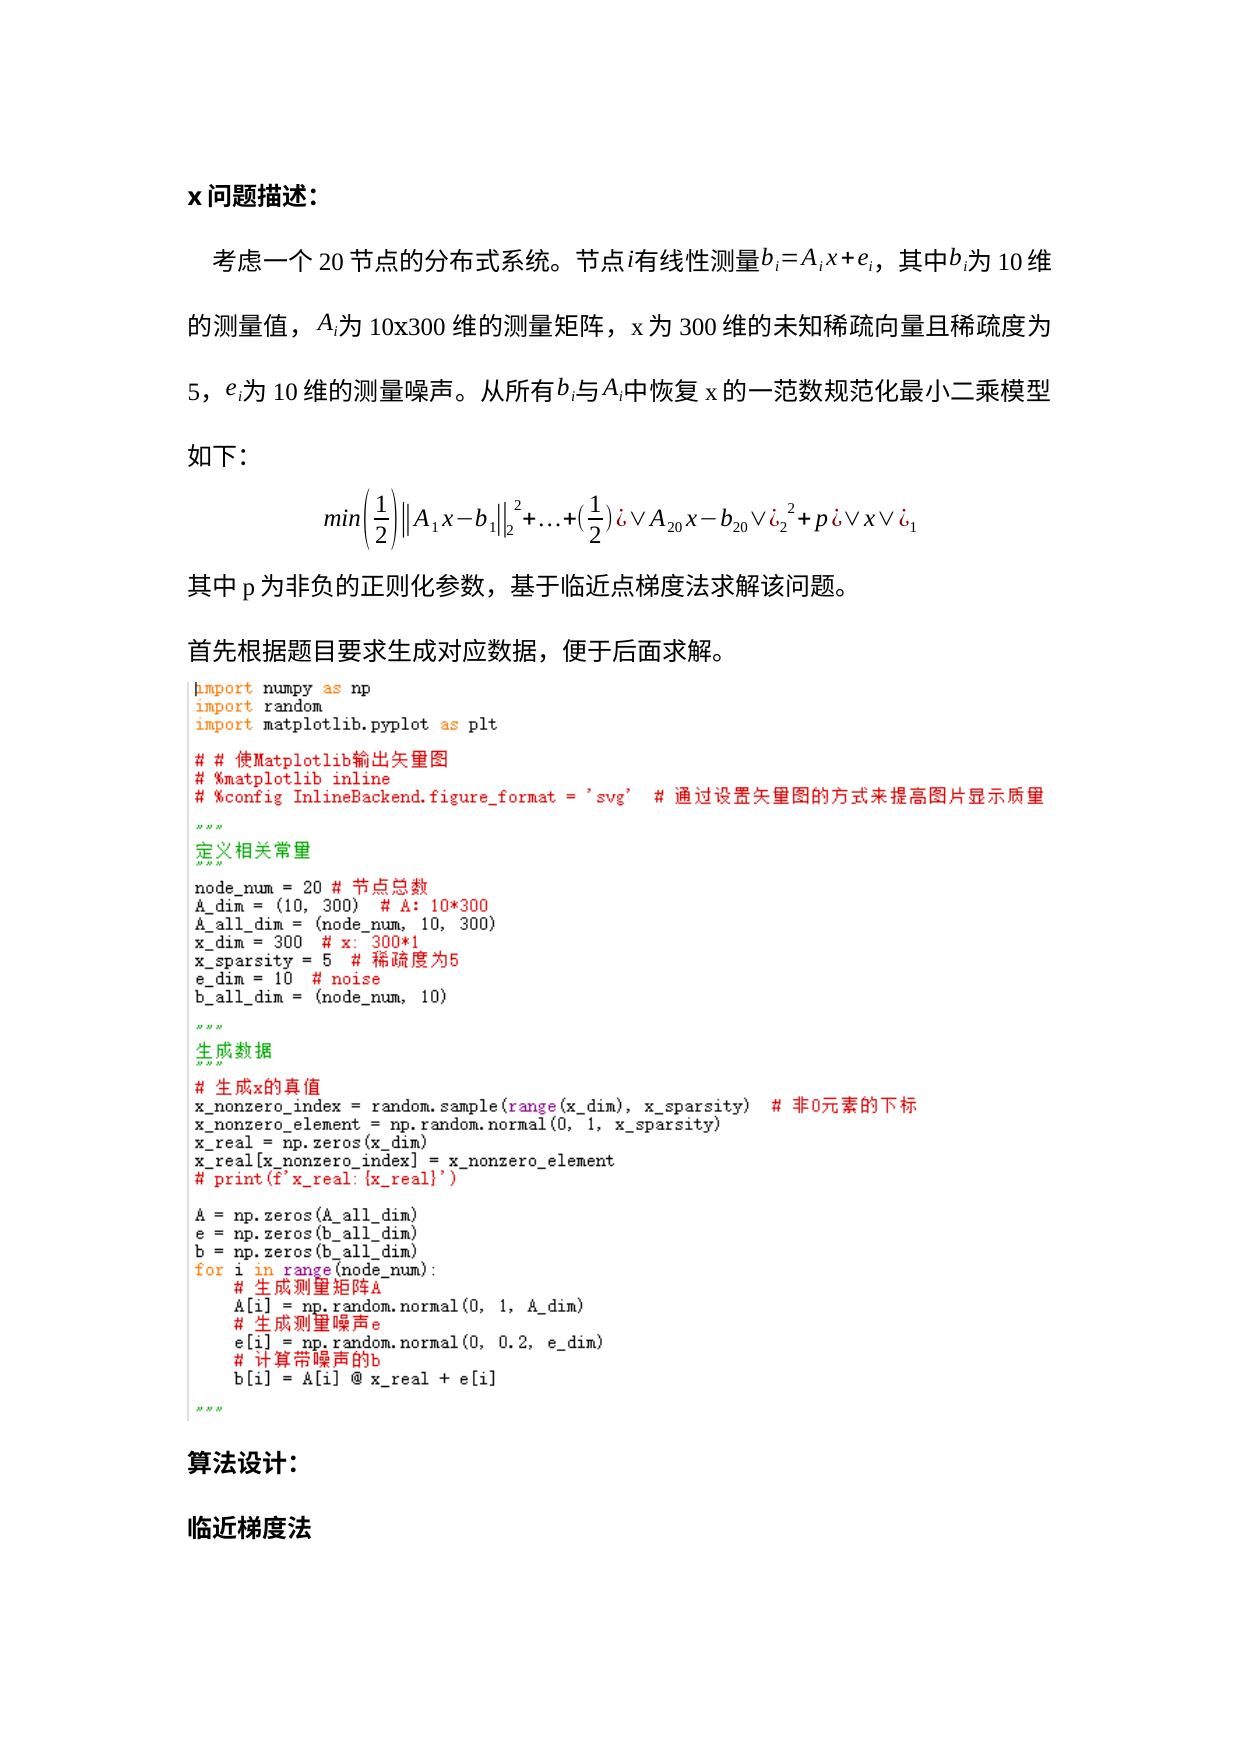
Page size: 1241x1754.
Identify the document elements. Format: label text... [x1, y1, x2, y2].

picture [187, 682, 1053, 1421]
text 其中p为非负的正则化参数，基于临近点梯度法求解该问题。 [187, 552, 1053, 617]
text 算法设计： [187, 1429, 1053, 1494]
text 临近梯度法 [187, 1494, 1053, 1559]
text x问题描述： [187, 162, 1053, 227]
text 考虑一个20节点的分布式系统。节点有线性测量，其中为10维的测量值，为10ⅹ300 维的测量矩阵，x为300维的未知稀疏向量且稀疏度为5，为10维的测量噪声。从所有与中恢复x的一范数规范化最小二乘模型如下： [187, 227, 1053, 487]
text 首先根据题目要求生成对应数据，便于后面求解。 [187, 617, 1053, 682]
